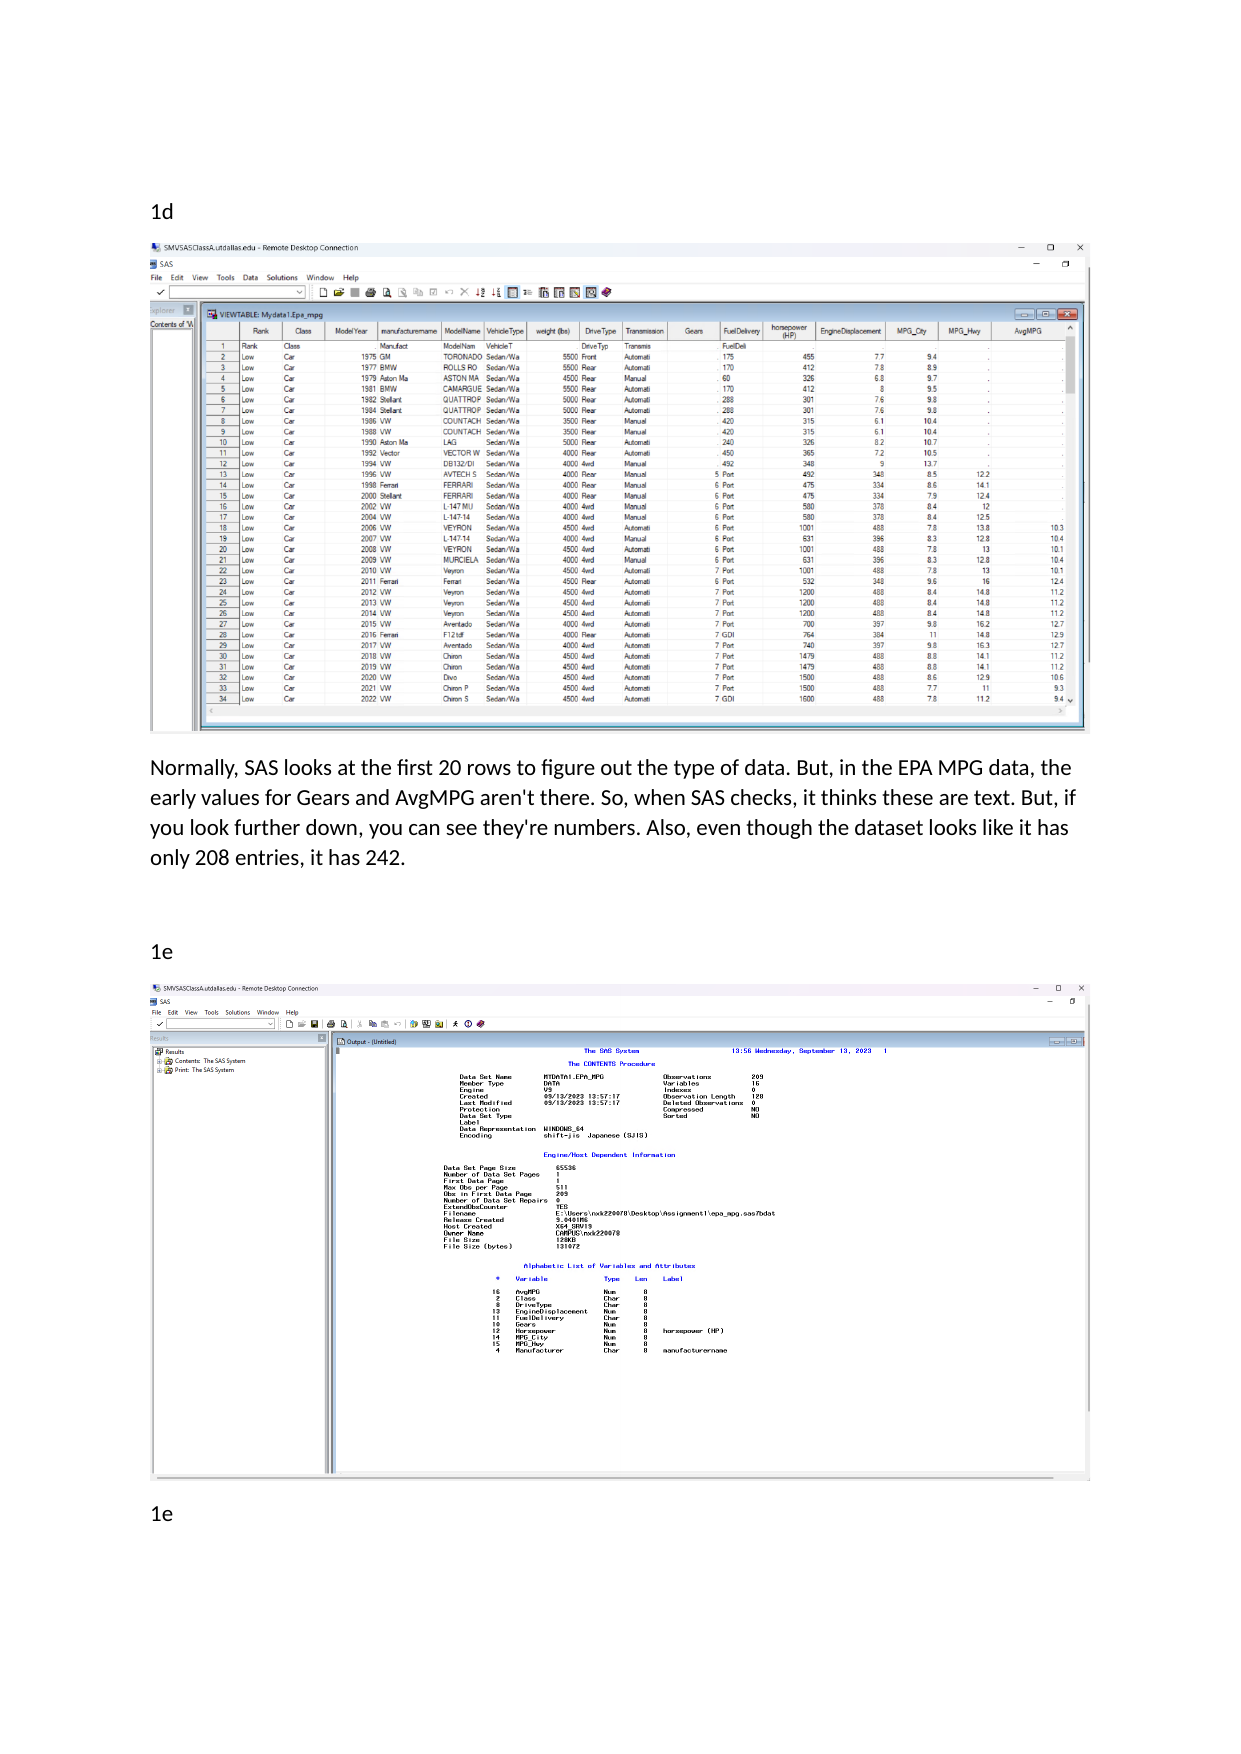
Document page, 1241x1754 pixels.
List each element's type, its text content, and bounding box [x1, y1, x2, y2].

text 1e [150, 1499, 1090, 1527]
picture [150, 984, 1091, 1481]
text 1d [150, 197, 1090, 225]
picture [150, 243, 1091, 734]
text 1e [150, 937, 1090, 965]
text Normally, SAS looks at the first 20 rows to figure out the type of data. But, in the EPA MPG data, the early values for Gears and AvgMPG aren't there. So, when SAS checks, it thinks these are text. But, if you look further down, you can see they're numbers. Also, even though the dataset looks like it has only 208 entries, it has 242. [150, 753, 1090, 871]
